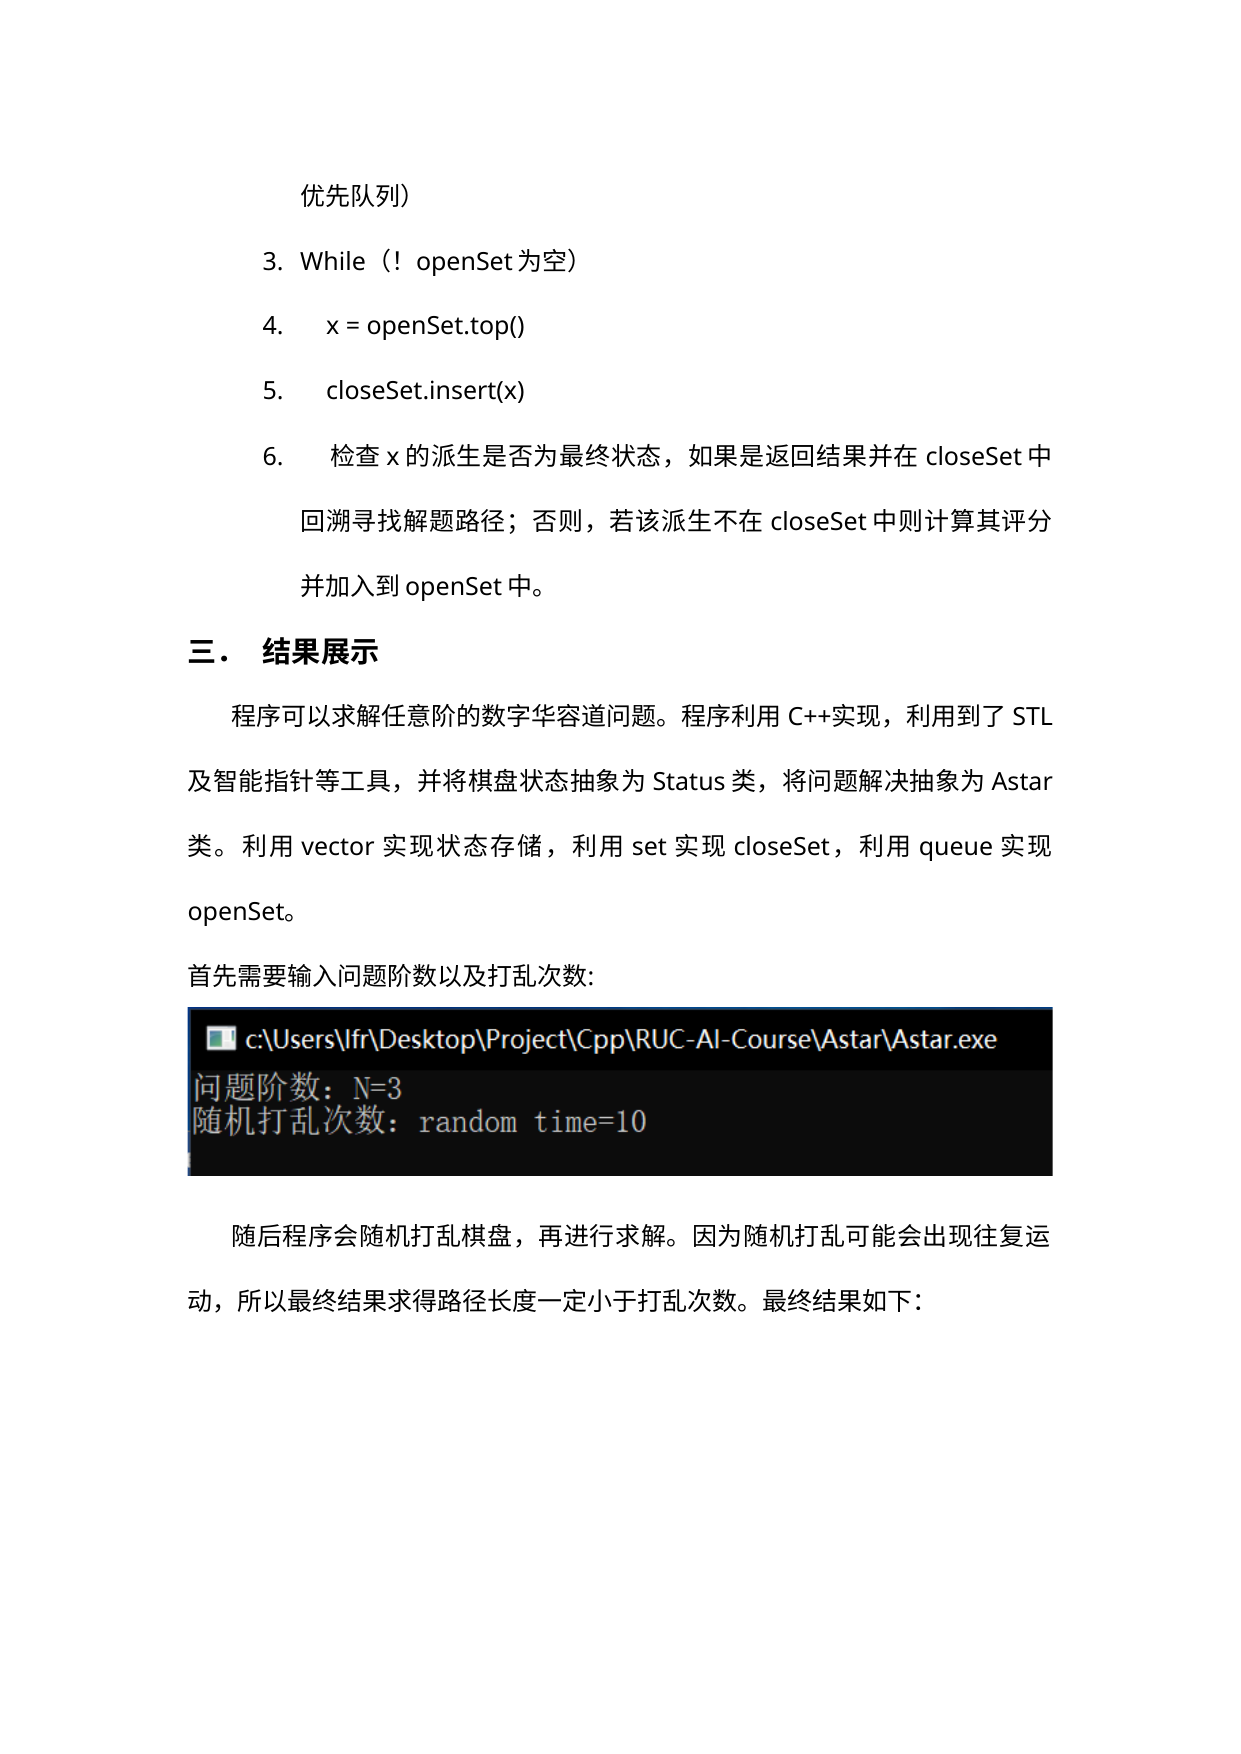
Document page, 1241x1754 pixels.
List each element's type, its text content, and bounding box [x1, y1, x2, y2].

text 首先需要输入问题阶数以及打乱次数: [187, 942, 1053, 1007]
list x = openSet.top() [262, 292, 1053, 357]
list 将起始状态a加入到openSet中（openSet为以评分函数为标准的优先队列） [262, 162, 1053, 227]
text 随后程序会随机打乱棋盘，再进行求解。因为随机打乱可能会出现往复运动，所以最终结果求得路径长度一定小于打乱次数。最终结果如下： [187, 1202, 1053, 1332]
list 结果展示 [187, 617, 1053, 682]
picture [187, 1007, 1053, 1176]
list 检查x的派生是否为最终状态，如果是返回结果并在closeSet中回溯寻找解题路径；否则，若该派生不在closeSet中则计算其评分并加入到openSet中。 [262, 422, 1053, 617]
list While（！openSet为空） [262, 227, 1053, 292]
text 程序可以求解任意阶的数字华容道问题。程序利用C++实现，利用到了STL及智能指针等工具，并将棋盘状态抽象为Status类，将问题解决抽象为Astar类。利用vector实现状态存储，利用set实现closeSet，利用queue实现openSet。 [187, 682, 1053, 942]
list closeSet.insert(x) [262, 357, 1053, 422]
